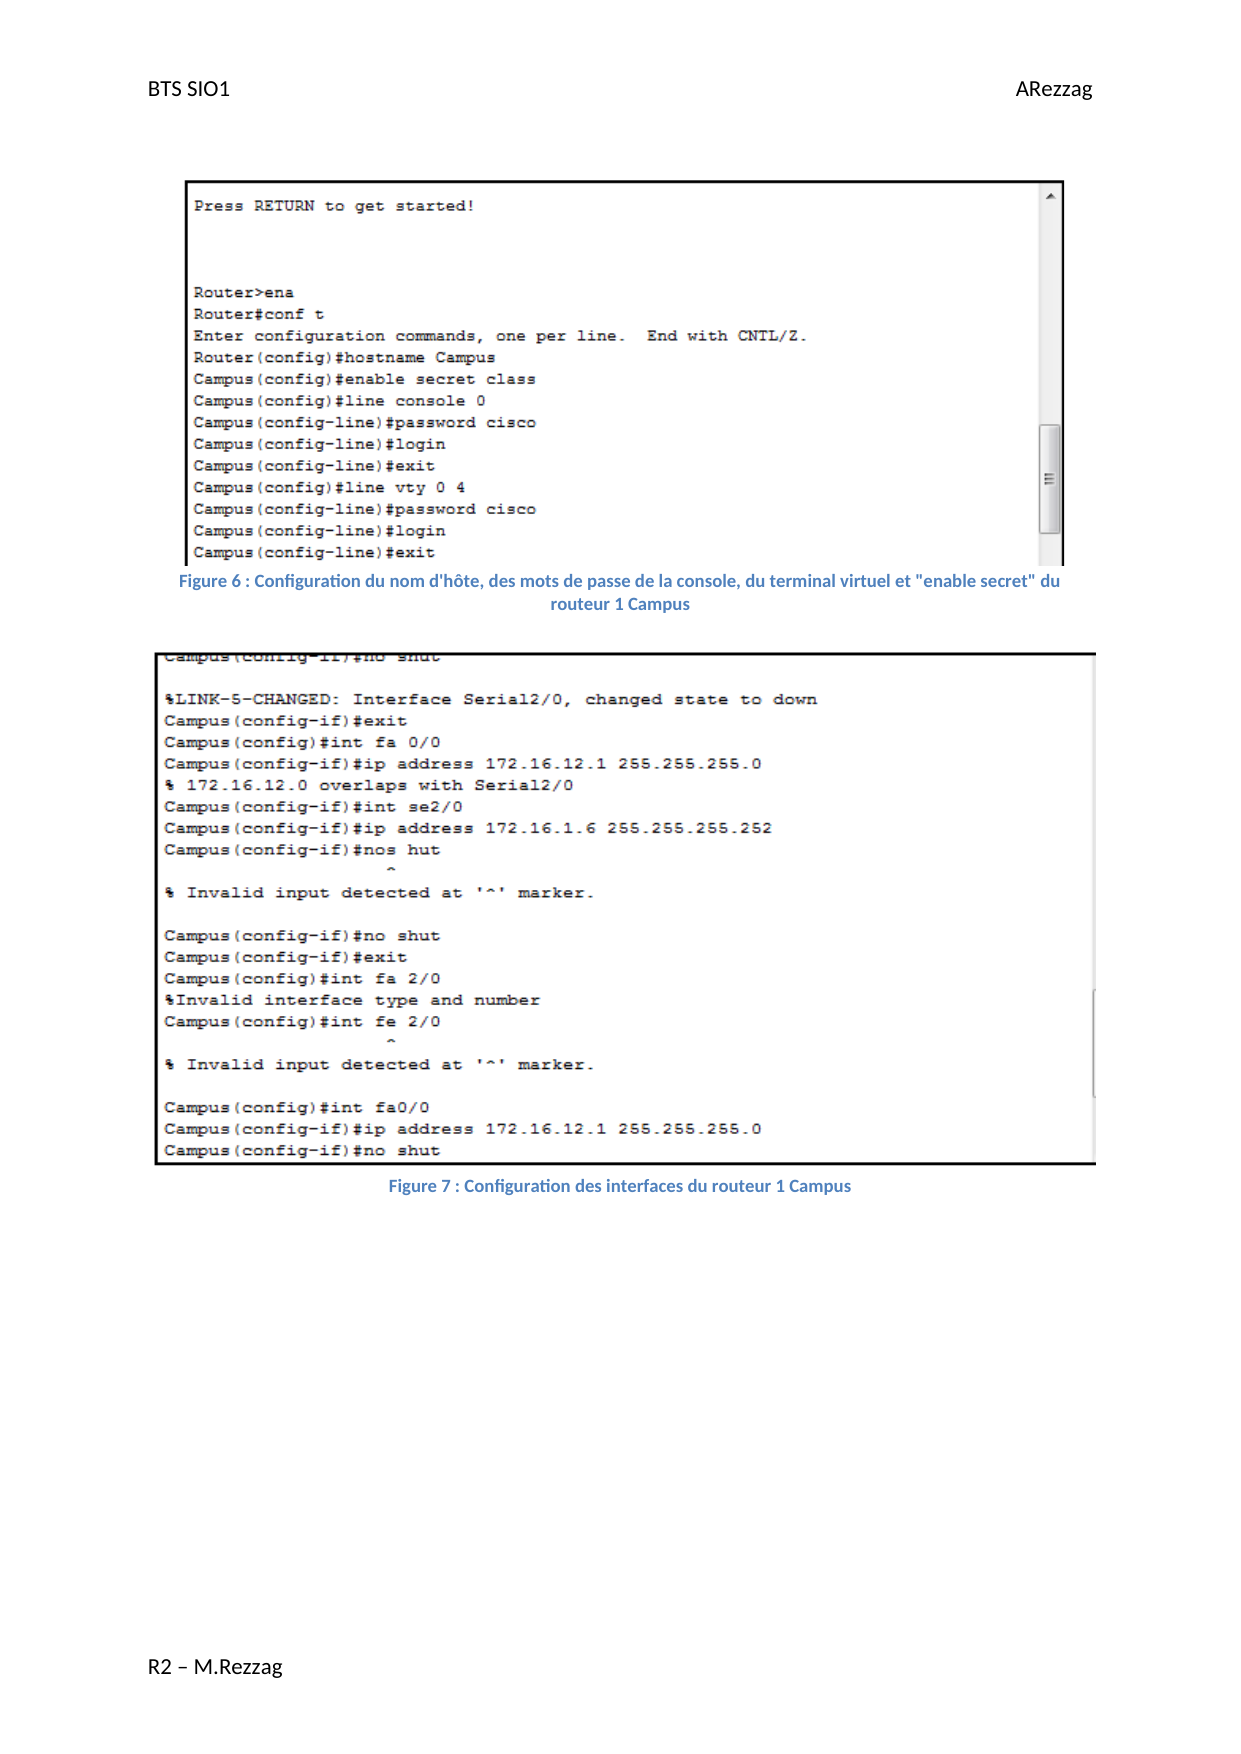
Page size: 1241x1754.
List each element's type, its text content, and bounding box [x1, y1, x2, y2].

text Figure 7 : Configuration des interfaces du routeur 1 Campus [148, 1174, 1093, 1197]
picture [147, 647, 1096, 1174]
text Figure 6 : Configuration du nom d'hôte, des mots de passe de la console, du terminal virtuel et "enable secret" du routeur 1 Campus [148, 569, 1093, 615]
picture [176, 179, 1065, 566]
